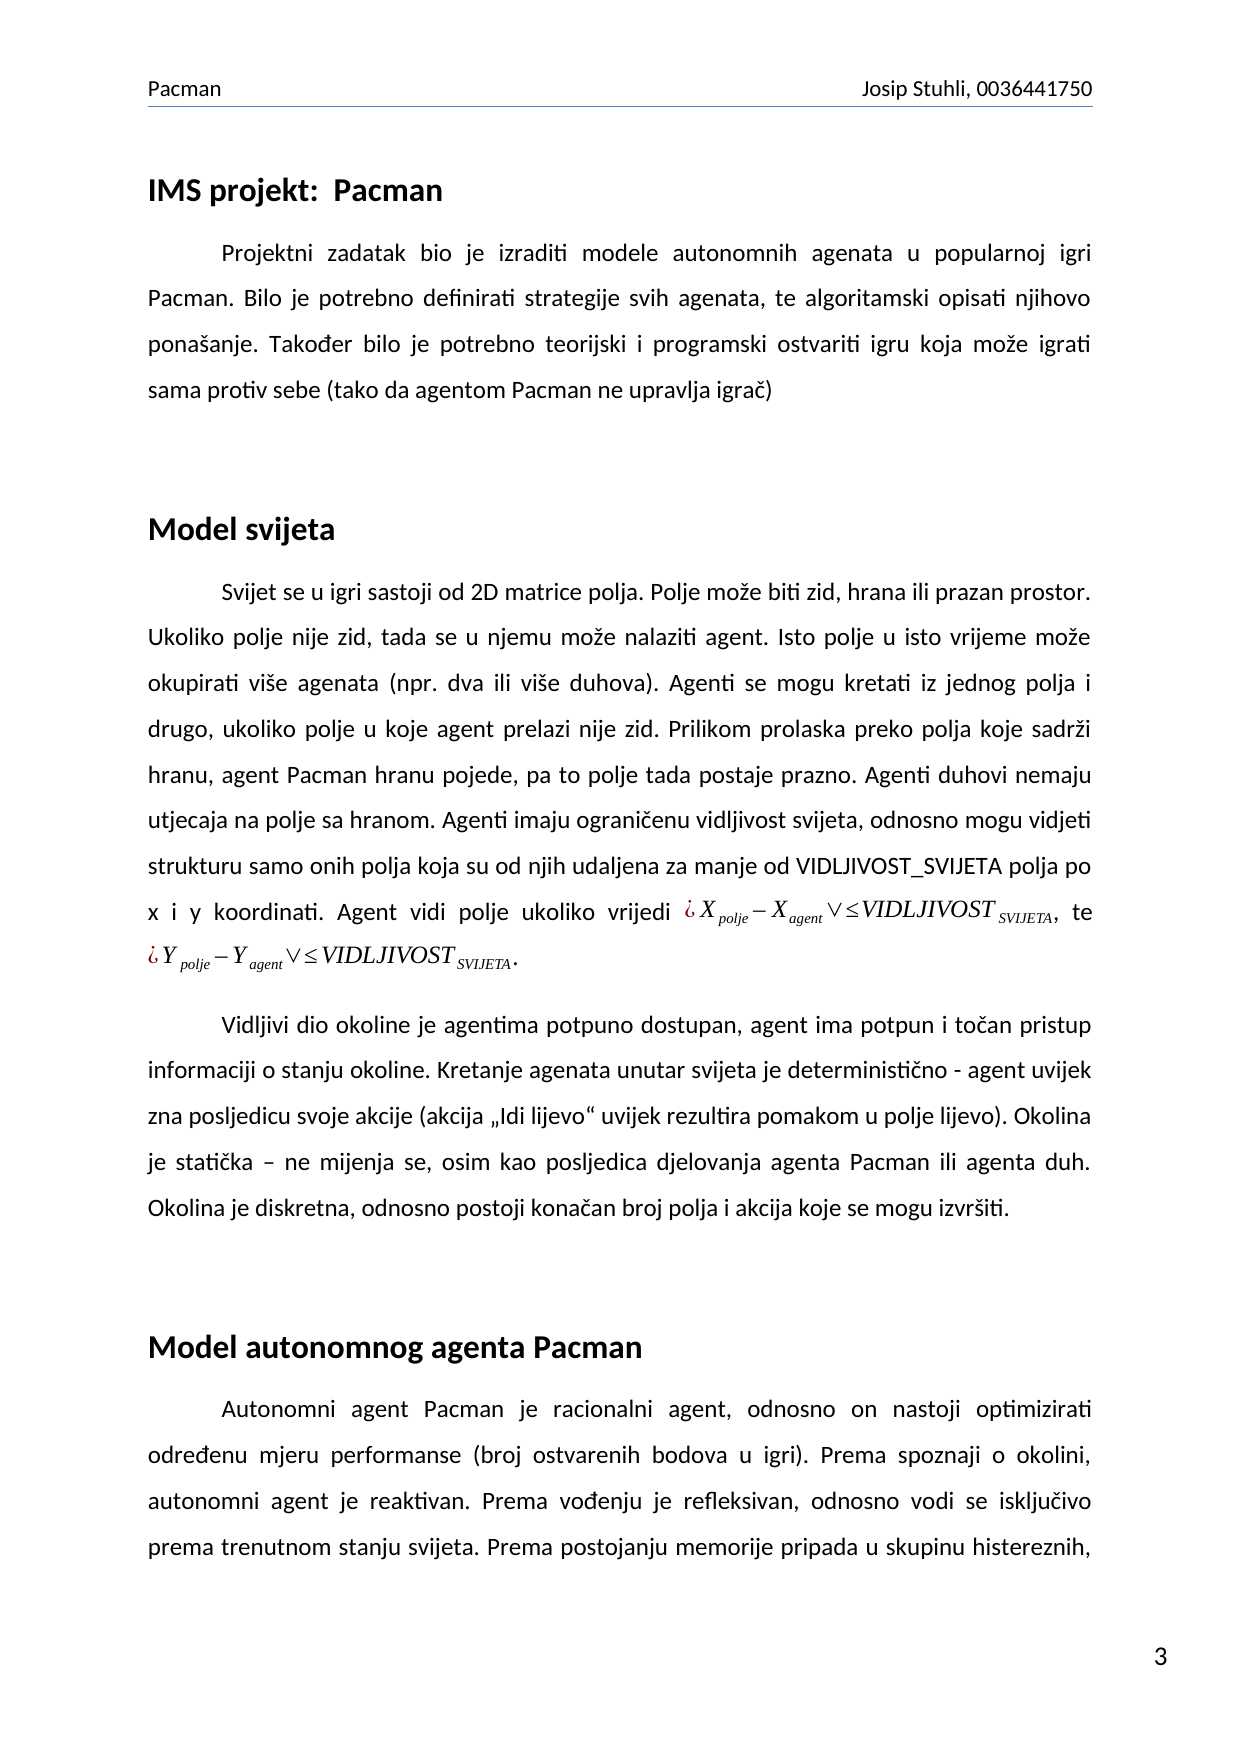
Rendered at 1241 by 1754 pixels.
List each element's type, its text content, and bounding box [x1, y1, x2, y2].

text Projektni zadatak bio je izraditi modele autonomnih agenata u popularnoj igri Pacman. Bilo je potrebno definirati strategije svih agenata, te algoritamski opisati njihovo ponašanje. Također bilo je potrebno teorijski i programski ostvariti igru koja može igrati sama protiv sebe (tako da agentom Pacman ne upravlja igrač) [148, 237, 1093, 404]
title Model autonomnog agenta Pacman [148, 1326, 1093, 1367]
title IMS projekt: Pacman [148, 169, 1093, 210]
text Vidljivi dio okoline je agentima potpuno dostupan, agent ima potpun i točan pristup informaciji o stanju okoline. Kretanje agenata unutar svijeta je deterministično - agent uvijek zna posljedicu svoje akcije (akcija „Idi lijevo“ uvijek rezultira pomakom u polje lijevo). Okolina je statička – ne mijenja se, osim kao posljedica djelovanja agenta Pacman ili agenta duh. Okolina je diskretna, odnosno postoji konačan broj polja i akcija koje se mogu izvršiti. [148, 1009, 1093, 1222]
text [148, 1394, 1093, 1561]
text Svijet se u igri sastoji od 2D matrice polja. Polje može biti zid, hrana ili prazan prostor. Ukoliko polje nije zid, tada se u njemu može nalaziti agent. Isto polje u isto vrijeme može okupirati više agenata (npr. dva ili više duhova). Agenti se mogu kretati iz jednog polja i drugo, ukoliko polje u koje agent prelazi nije zid. Prilikom prolaska preko polja koje sadrži hranu, agent Pacman hranu pojede, pa to polje tada postaje prazno. Agenti duhovi nemaju utjecaja na polje sa hranom. Agenti imaju ograničenu vidljivost svijeta, odnosno mogu vidjeti strukturu samo onih polja koja su od njih udaljena za manje od VIDLJIVOST_SVIJETA polja po x i y koordinati. Agent vidi polje ukoliko vrijedi , te . [148, 576, 1093, 973]
title Model svijeta [148, 508, 1093, 549]
